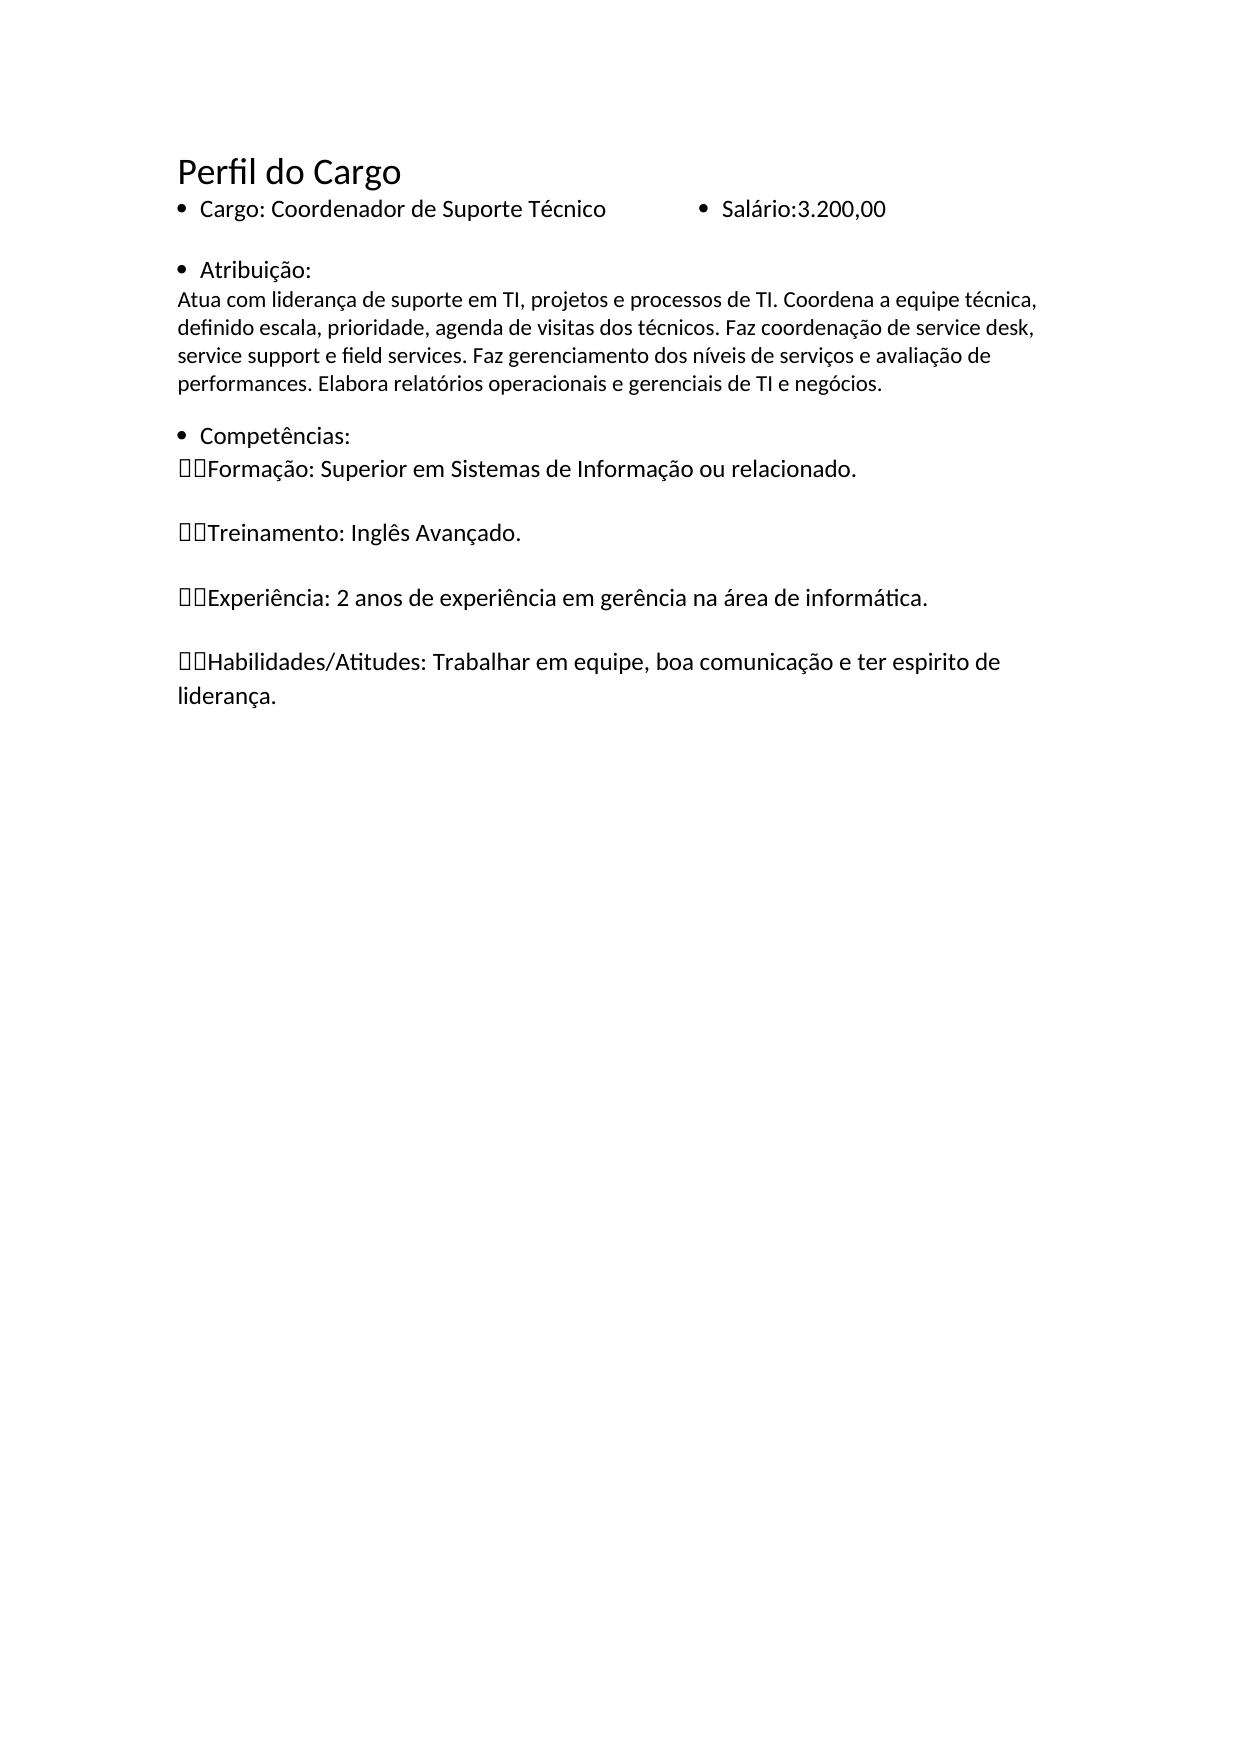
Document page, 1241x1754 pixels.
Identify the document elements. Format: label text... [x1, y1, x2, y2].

text Atribuição: [177, 254, 1063, 285]
text Habilidades/Atitudes: Trabalhar em equipe, boa comunicação e ter espirito de liderança. [177, 644, 1063, 711]
text Cargo: Coordenador de Suporte Técnico Salário:3.200,00 [177, 193, 1063, 224]
text Treinamento: Inglês Avançado. [177, 515, 1063, 549]
text Formação: Superior em Sistemas de Informação ou relacionado. [177, 450, 1063, 484]
text Experiência: 2 anos de experiência em gerência na área de informática. [177, 579, 1063, 613]
text Atua com liderança de suporte em TI, projetos e processos de TI. Coordena a equipe técnica, definido escala, prioridade, agenda de visitas dos técnicos. Faz coordenação de service desk, service support e field services. Faz gerenciamento dos níveis de serviços e avaliação de performances. Elabora relatórios operacionais e gerenciais de TI e negócios. [177, 285, 1063, 397]
text Perfil do Cargo [177, 148, 1063, 193]
text Competências: [177, 420, 1063, 450]
